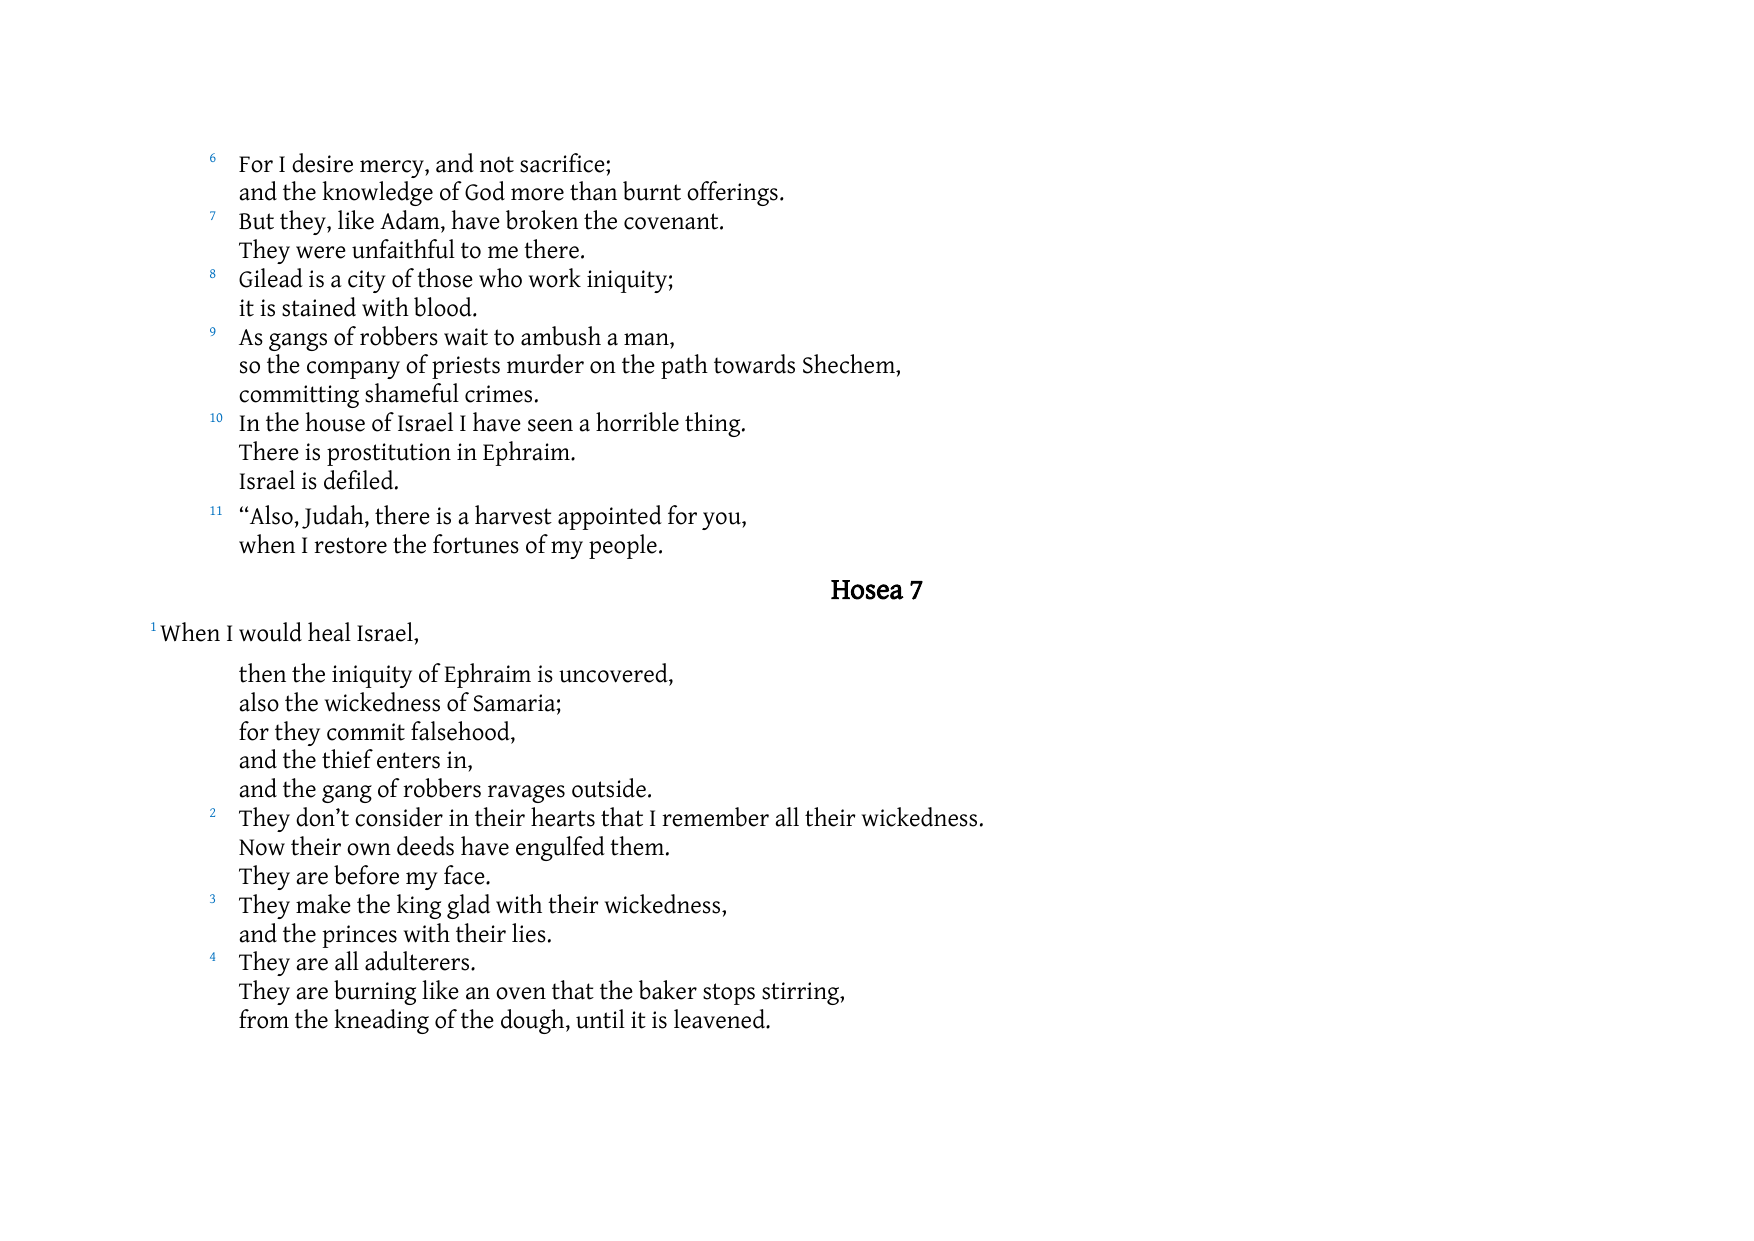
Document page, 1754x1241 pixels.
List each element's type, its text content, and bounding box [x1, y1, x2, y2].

text 7 But they, like Adam, have broken the covenant. They were unfaithful to me there. [209, 208, 1545, 265]
text then the iniquity of Ephraim is uncovered, also the wickedness of Samaria; for they commit falsehood, and the thief enters in, and the gang of robbers ravages outside. [209, 660, 1545, 804]
text 8 Gilead is a city of those who work iniquity; it is stained with blood. [209, 265, 1545, 323]
text 4 They are all adulterers. They are burning like an oven that the baker stops stirring, from the kneading of the dough, until it is leavened. [209, 949, 1545, 1035]
text Hosea 7 [150, 573, 1604, 606]
text 1 When I would heal Israel, [150, 619, 1604, 648]
text 10 In the house of Israel I have seen a horrible thing. There is prostitution in Ephraim. Israel is defiled. [209, 410, 1545, 496]
text 11 “ Also, Judah, there is a harvest appointed for you, when I restore the fortunes of my people. [209, 502, 1545, 560]
text 2 They don’t consider in their hearts that I remember all their wickedness. Now their own deeds have engulfed them. They are before my face. [209, 804, 1545, 891]
text 9 As gangs of robbers wait to ambush a man, so the company of priests murder on the path towards Shechem, committing shameful crimes. [209, 323, 1545, 410]
text 3 They make the king glad with their wickedness, and the princes with their lies. [209, 891, 1545, 949]
text 6 For I desire mercy, and not sacrifice; and the knowledge of God more than burnt offerings. [209, 150, 1545, 208]
